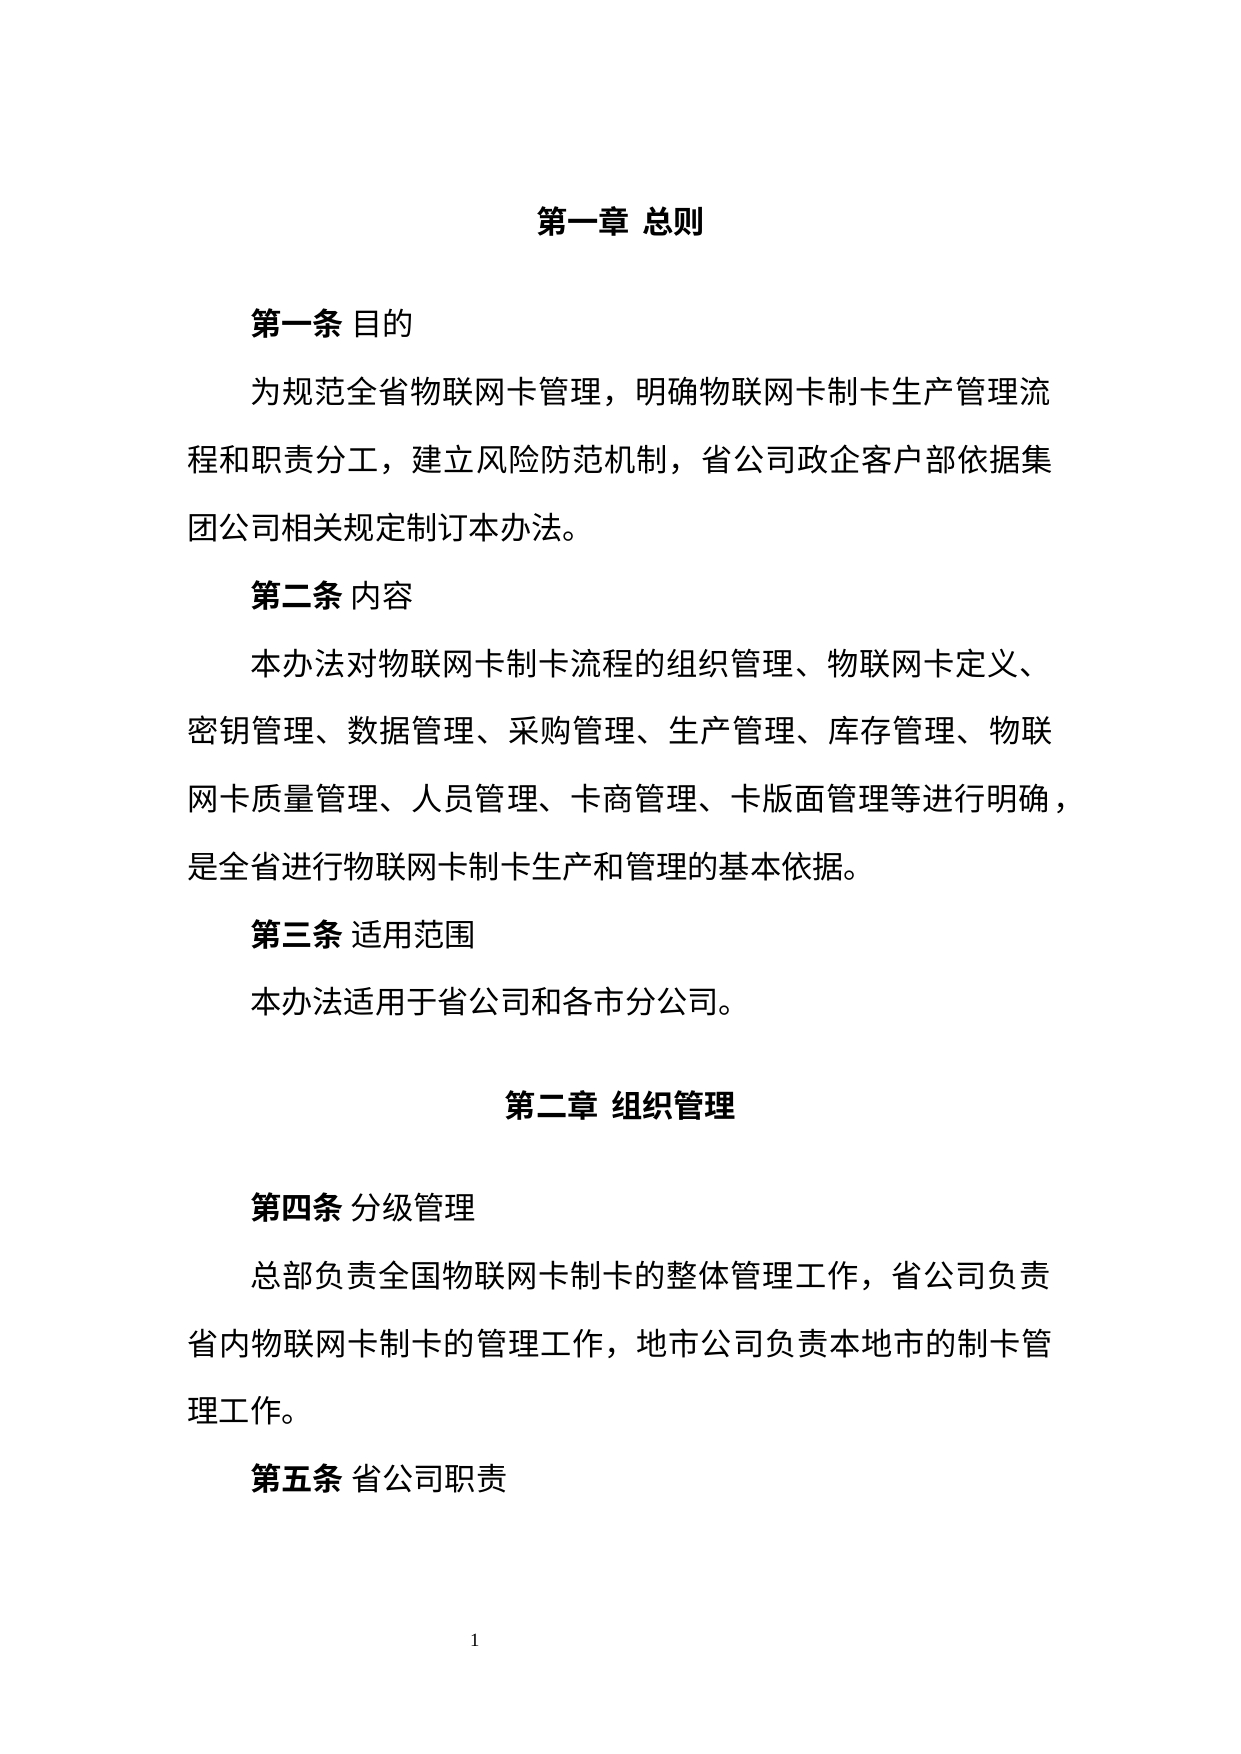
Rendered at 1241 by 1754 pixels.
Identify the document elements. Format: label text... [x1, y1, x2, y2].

text 第一条 目的 [187, 299, 1053, 345]
text 总部负责全国物联网卡制卡的整体管理工作，省公司负责省内物联网卡制卡的管理工作，地市公司负责本地市的制卡管理工作。 [187, 1251, 1053, 1432]
subtitle 组织管理 [187, 1081, 1053, 1126]
list 第三条 适用范围 [187, 910, 1053, 955]
text 第四条 分级管理 [187, 1183, 1053, 1228]
text 第五条 省公司职责 [187, 1454, 1053, 1499]
list 为规范全省物联网卡管理，明确物联网卡制卡生产管理流程和职责分工，建立风险防范机制，省公司政企客户部依据集团公司相关规定制订本办法。 [187, 367, 1053, 548]
list 本办法对物联网卡制卡流程的组织管理、物联网卡定义、密钥管理、数据管理、采购管理、生产管理、库存管理、物联网卡质量管理、人员管理、卡商管理、卡版面管理等进行明确，是全省进行物联网卡制卡生产和管理的基本依据。 [187, 639, 1053, 887]
text 第二条 内容 [187, 571, 1053, 616]
subtitle 总则 [187, 197, 1053, 243]
list 本办法适用于省公司和各市分公司。 [187, 978, 1053, 1023]
